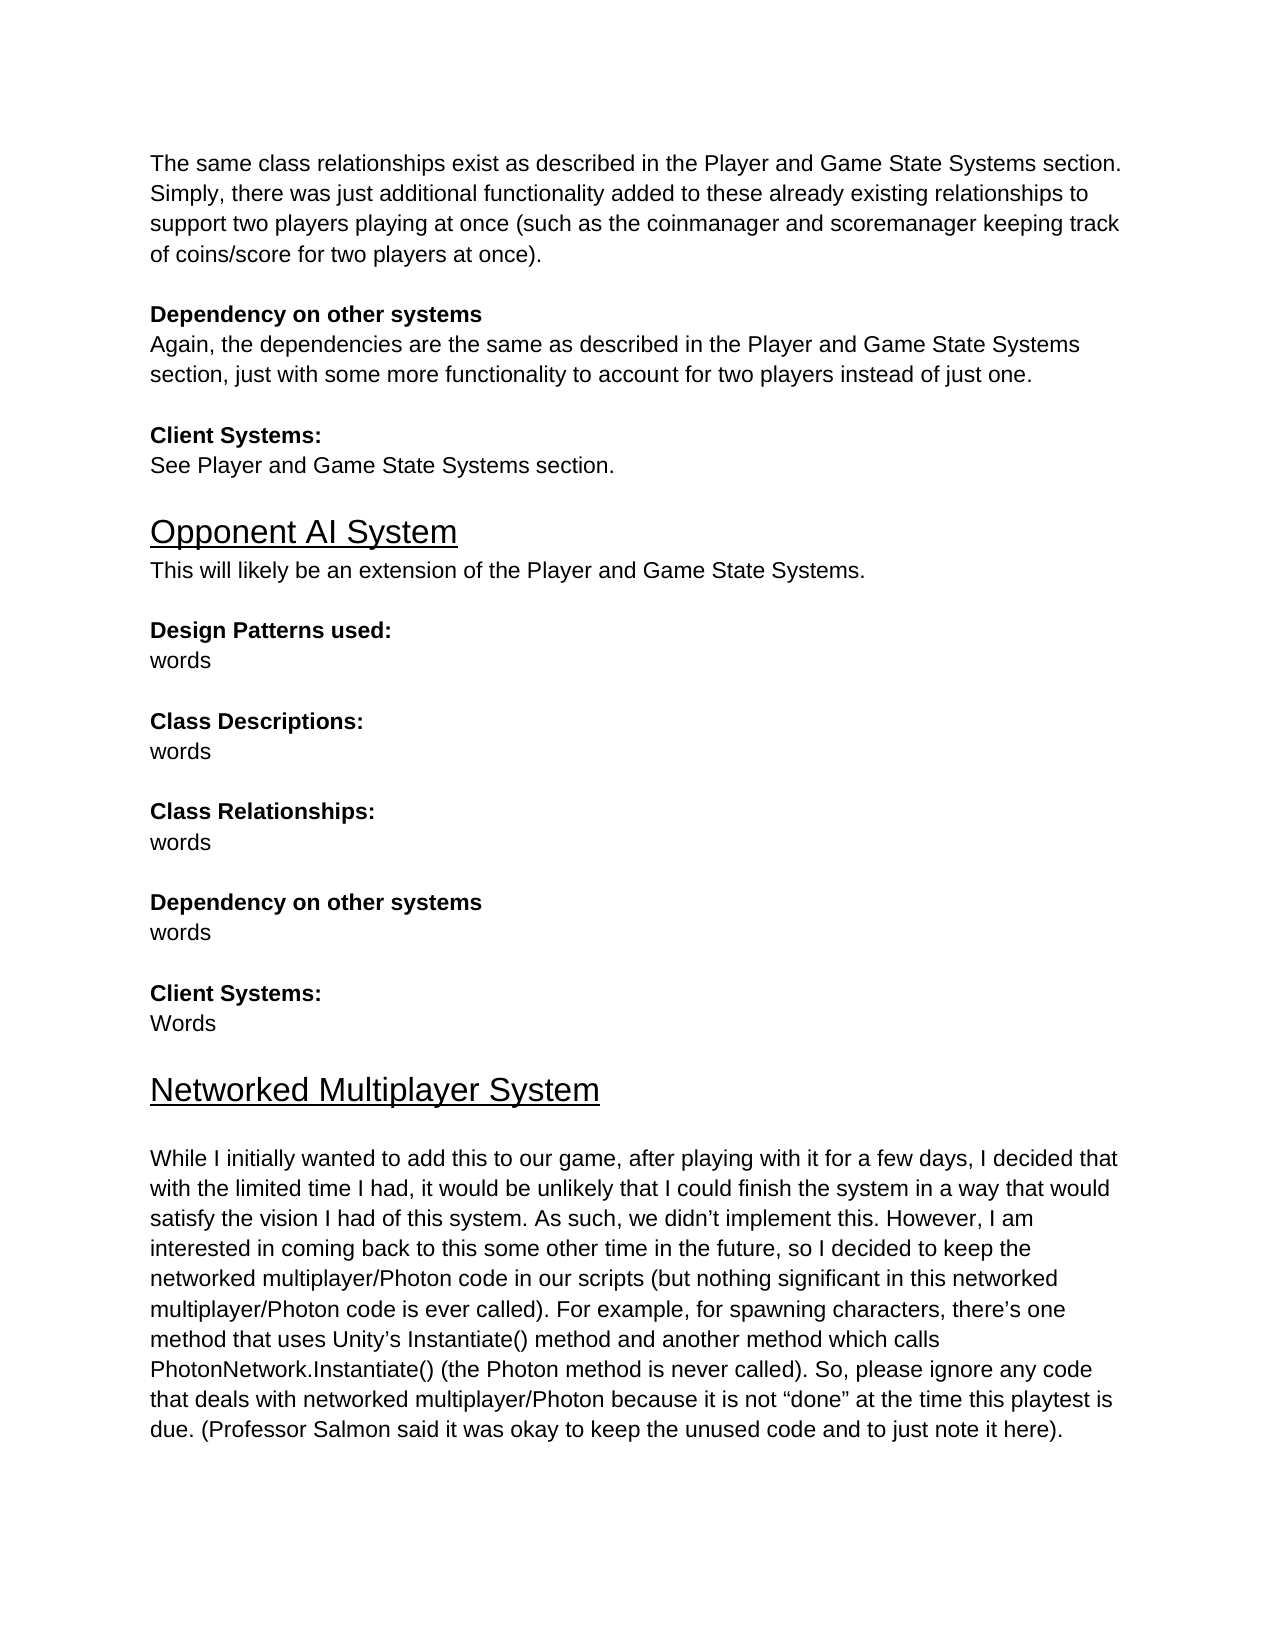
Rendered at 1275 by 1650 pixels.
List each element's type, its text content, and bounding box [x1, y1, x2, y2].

text words [150, 919, 1125, 946]
text This will likely be an extension of the Player and Game State Systems. [150, 557, 1125, 583]
text Client Systems: [150, 949, 1125, 1006]
text Class Descriptions: [150, 677, 1125, 734]
text See Player and Game State Systems section. [150, 452, 1125, 478]
text Dependency on other systems [150, 301, 1125, 327]
text The same class relationships exist as described in the Player and Game State Systems section. Simply, there was just additional functionality added to these already existing relationships to support two players playing at once (such as the coinmanager and scoremanager keeping track of coins/score for two players at once). [150, 150, 1125, 267]
text words [150, 738, 1125, 764]
text While I initially wanted to add this to our game, after playing with it for a few days, I decided that with the limited time I had, it would be unlikely that I could finish the system in a way that would satisfy the vision I had of this system. As such, we didn’t implement this. However, I am interested in coming back to this some other time in the future, so I decided to keep the networked multiplayer/Photon code in our scripts (but nothing significant in this networked multiplayer/Photon code is ever called). For example, for spawning characters, there’s one method that uses Unity’s Instantiate() method and another method which calls PhotonNetwork.Instantiate() (the Photon method is never called). So, please ignore any code that deals with networked multiplayer/Photon because it is not “done” at the time this playtest is due. (Professor Salmon said it was okay to keep the unused code and to just note it here). [150, 1144, 1125, 1443]
text Again, the dependencies are the same as described in the Player and Game State Systems section, just with some more functionality to account for two players instead of just one. [150, 331, 1125, 388]
text Words [150, 1010, 1125, 1036]
text Class Relationships: [150, 768, 1125, 825]
text Client Systems: [150, 422, 1125, 448]
text words [150, 647, 1125, 674]
text Networked Multiplayer System [150, 1070, 1125, 1109]
text Opponent AI System [150, 512, 1125, 551]
text Design Patterns used: [150, 587, 1125, 643]
text Dependency on other systems [150, 859, 1125, 915]
text words [150, 828, 1125, 855]
